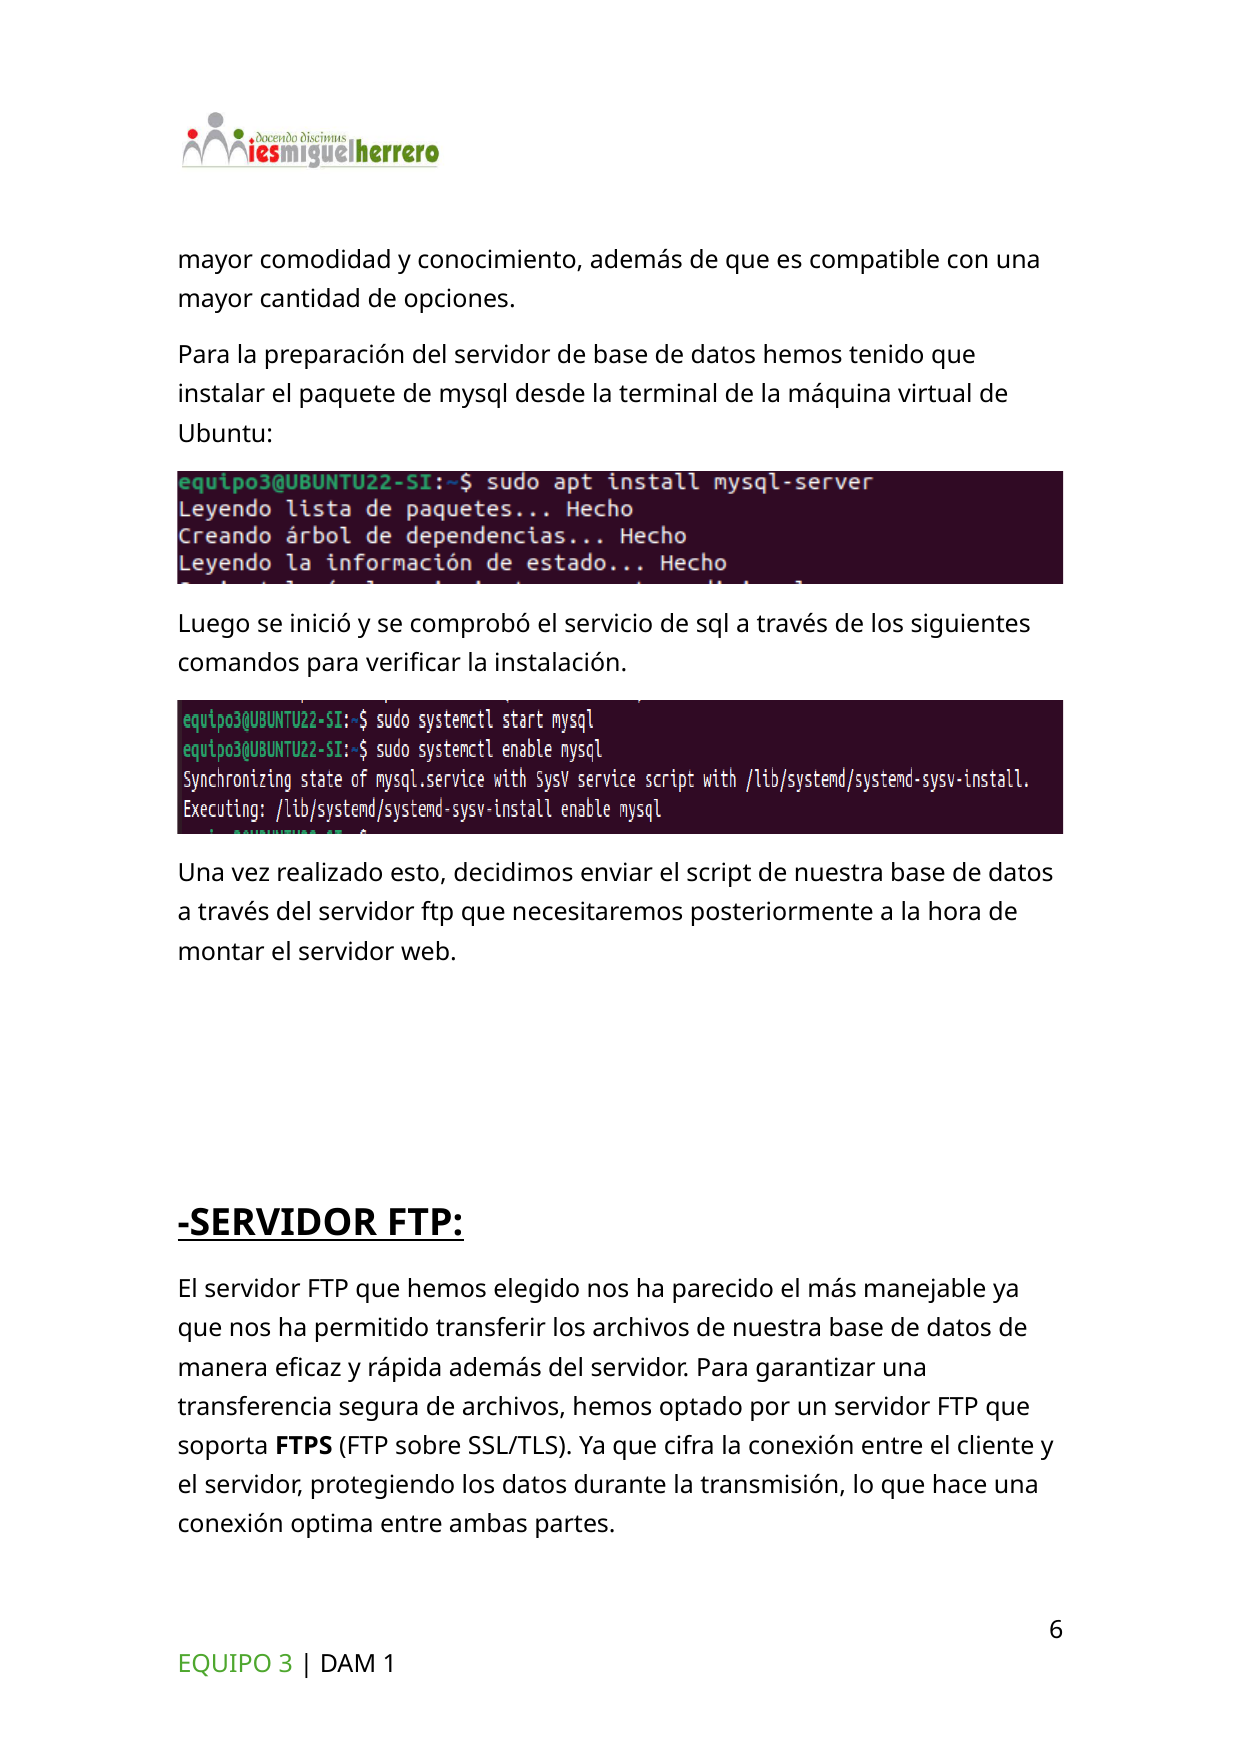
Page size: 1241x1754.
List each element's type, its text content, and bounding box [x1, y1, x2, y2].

picture [177, 107, 448, 174]
text Una vez realizado esto, decidimos enviar el script de nuestra base de datos a través del servidor ftp que necesitaremos posteriormente a la hora de montar el servidor web. [177, 855, 1063, 967]
text Para la preparación del servidor de base de datos hemos tenido que instalar el paquete de mysql desde la terminal de la máquina virtual de Ubuntu: [177, 337, 1063, 449]
picture [177, 700, 1064, 834]
text Luego se inició y se comprobó el servicio de sql a través de los siguientes comandos para verificar la instalación. [177, 605, 1063, 678]
text -SERVIDOR FTP: [177, 1196, 1063, 1247]
picture [177, 471, 1064, 584]
text El servidor FTP que hemos elegido nos ha parecido el más manejable ya que nos ha permitido transferir los archivos de nuestra base de datos de manera eficaz y rápida además del servidor. Para garantizar una transferencia segura de archivos, hemos optado por un servidor FTP que soporta FTPS (FTP sobre SSL/TLS). Ya que cifra la conexión entre el cliente y el servidor, protegiendo los datos durante la transmisión, lo que hace una conexión optima entre ambas partes. [177, 1271, 1063, 1540]
